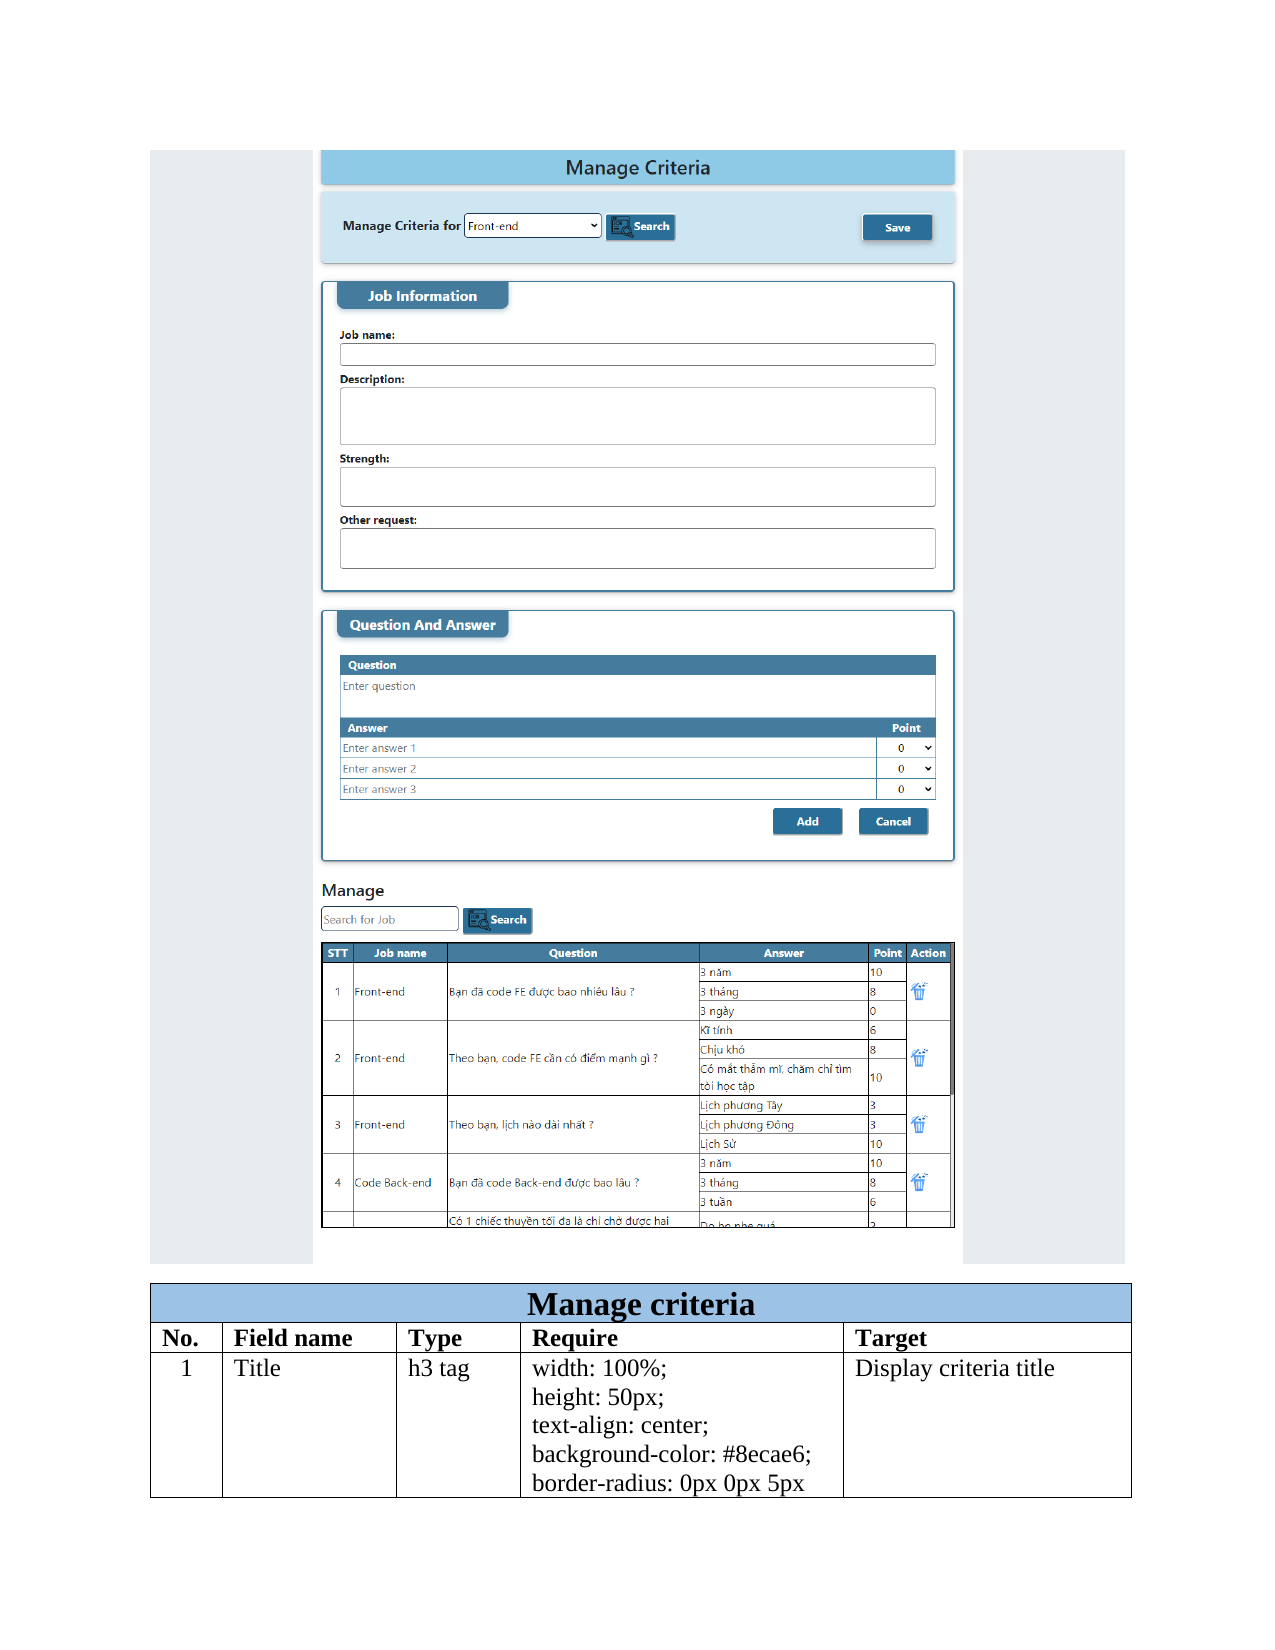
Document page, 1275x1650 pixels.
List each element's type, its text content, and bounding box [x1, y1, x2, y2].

table_cell Field name [223, 1323, 396, 1352]
table_cell Title [223, 1353, 396, 1497]
table_cell Require [521, 1323, 843, 1352]
table_cell 1 [151, 1353, 222, 1497]
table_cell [844, 1353, 1131, 1497]
table_header Manage criteria [151, 1284, 1131, 1322]
table_cell h3 tag [397, 1353, 520, 1497]
picture [150, 150, 1125, 1264]
table_cell Target [844, 1323, 1131, 1352]
table_cell No. [151, 1323, 222, 1352]
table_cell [521, 1353, 843, 1497]
table_cell Type [397, 1323, 520, 1352]
